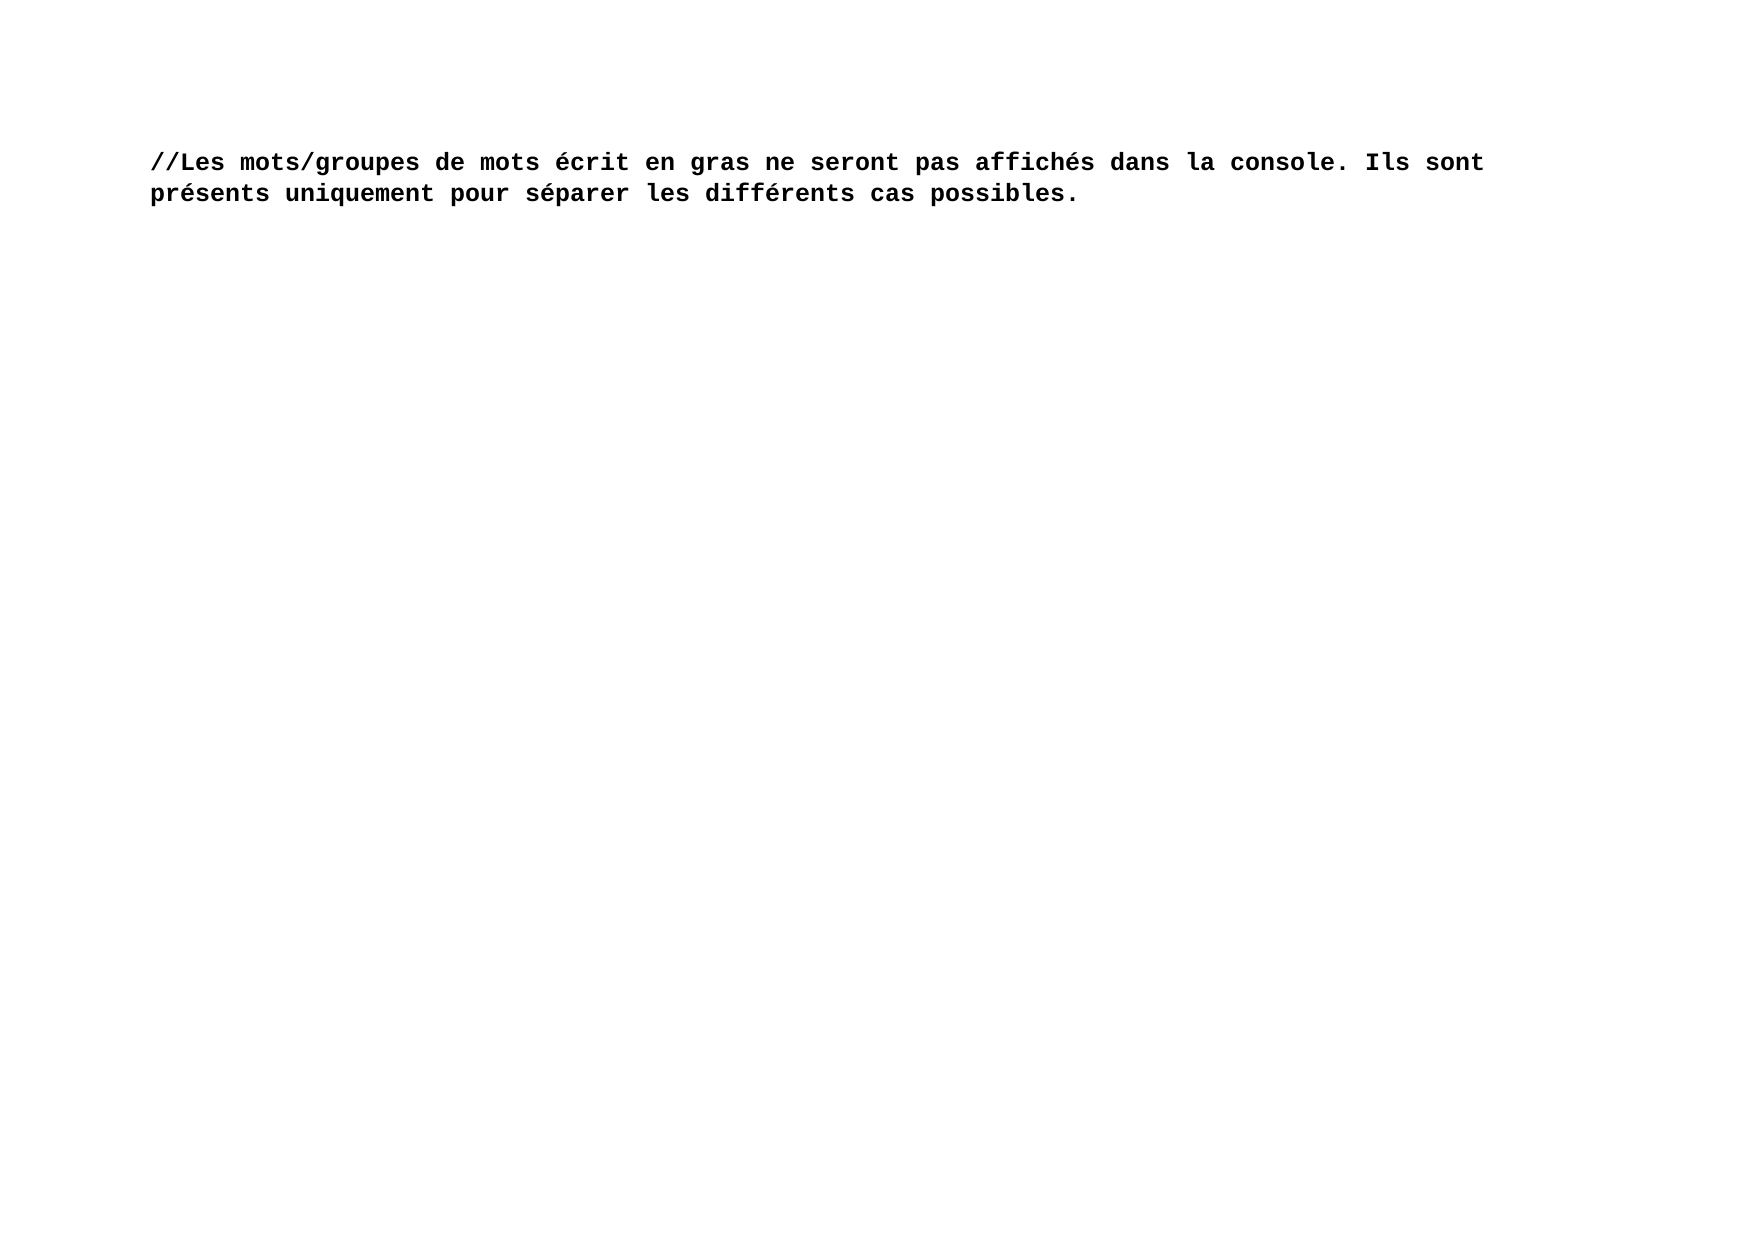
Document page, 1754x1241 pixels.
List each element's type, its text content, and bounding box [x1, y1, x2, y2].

text //Les mots/groupes de mots écrit en gras ne seront pas affichés dans la console. Ils sont présents uniquement pour séparer les différents cas possibles. [150, 150, 1604, 209]
